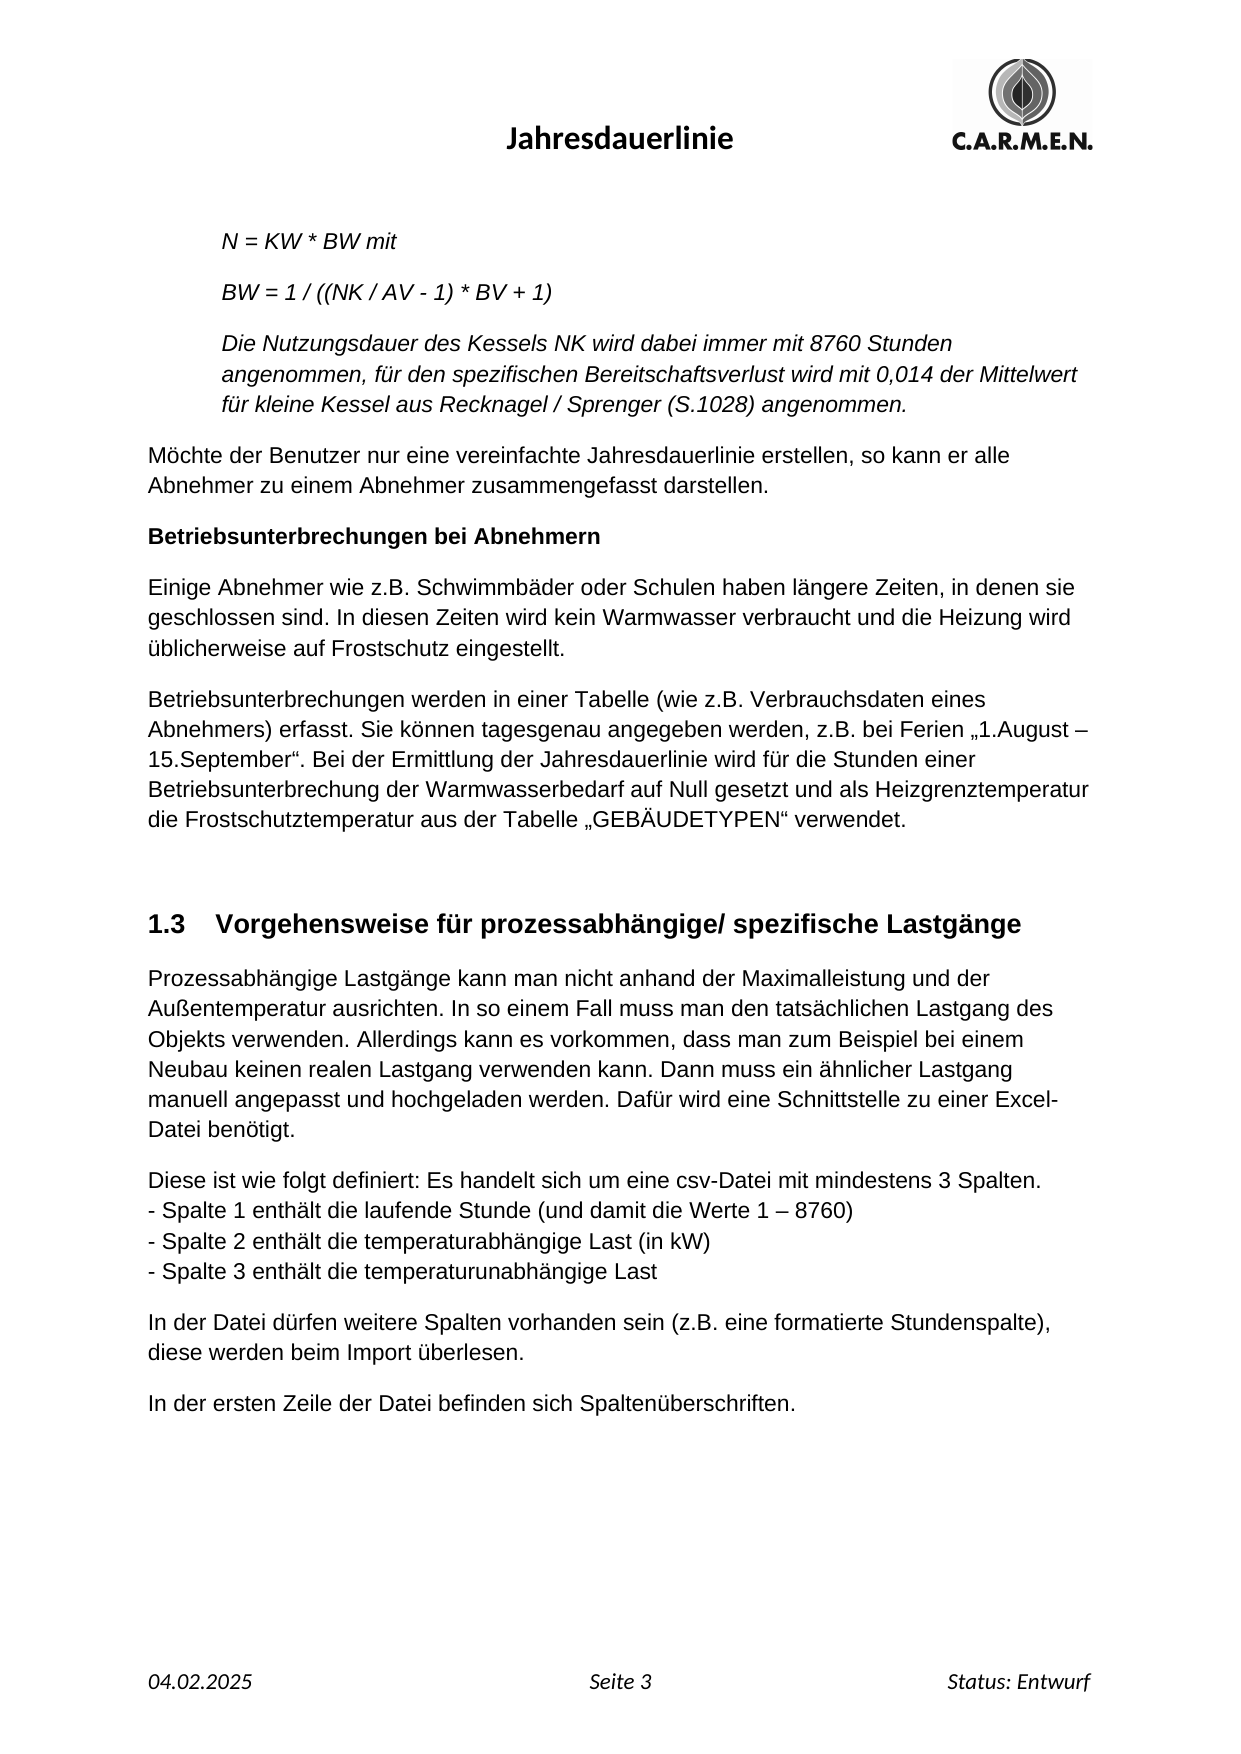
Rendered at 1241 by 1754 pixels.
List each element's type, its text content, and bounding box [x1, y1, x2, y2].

text In der Datei dürfen weitere Spalten vorhanden sein (z.B. eine formatierte Stundenspalte), diese werden beim Import überlesen. [148, 1309, 1092, 1366]
text Prozessabhängige Lastgänge kann man nicht anhand der Maximalleistung und der Außentemperatur ausrichten. In so einem Fall muss man den tatsächlichen Lastgang des Objekts verwenden. Allerdings kann es vorkommen, dass man zum Beispiel bei einem Neubau keinen realen Lastgang verwenden kann. Dann muss ein ähnlicher Lastgang manuell angepasst und hochgeladen werden. Dafür wird eine Schnittstelle zu einer Excel-Datei benötigt. [148, 965, 1092, 1143]
text In der ersten Zeile der Datei befinden sich Spaltenüberschriften. [148, 1390, 1092, 1447]
text Die Nutzungsdauer des Kessels NK wird dabei immer mit 8760 Stunden angenommen, für den spezifischen Bereitschaftsverlust wird mit 0,014 der Mittelwert für kleine Kessel aus Recknagel / Sprenger (S.1028) angenommen. [221, 330, 1092, 417]
text BW = 1 / ((NK / AV - 1) * BV + 1) [221, 279, 1092, 306]
text Betriebsunterbrechungen werden in einer Tabelle (wie z.B. Verbrauchsdaten eines Abnehmers) erfasst. Sie können tagesgenau angegeben werden, z.B. bei Ferien „1.August – 15.September“. Bei der Ermittlung der Jahresdauerlinie wird für die Stunden einer Betriebsunterbrechung der Warmwasserbedarf auf Null gesetzt und als Heizgrenztemperatur die Frostschutztemperatur aus der Tabelle „GEBÄUDETYPEN“ verwendet. [148, 686, 1092, 833]
text Diese ist wie folgt definiert: Es handelt sich um eine csv-Datei mit mindestens 3 Spalten. - Spalte 1 enthält die laufende Stunde (und damit die Werte 1 – 8760) - Spalte 2 enthält die temperaturabhängige Last (in kW) - Spalte 3 enthält die temperaturunabhängige Last [148, 1167, 1092, 1284]
text Möchte der Benutzer nur eine vereinfachte Jahresdauerlinie erstellen, so kann er alle Abnehmer zu einem Abnehmer zusammengefasst darstellen. [148, 442, 1092, 498]
picture [952, 59, 1093, 150]
text Betriebsunterbrechungen bei Abnehmern [148, 523, 1092, 549]
text Einige Abnehmer wie z.B. Schwimmbäder oder Schulen haben längere Zeiten, in denen sie geschlossen sind. In diesen Zeiten wird kein Warmwasser verbraucht und die Heizung wird üblicherweise auf Frostschutz eingestellt. [148, 574, 1092, 661]
text N = KW * BW mit [221, 228, 1092, 254]
subtitle Vorgehensweise für prozessabhängige/ spezifische Lastgänge [148, 908, 1092, 940]
